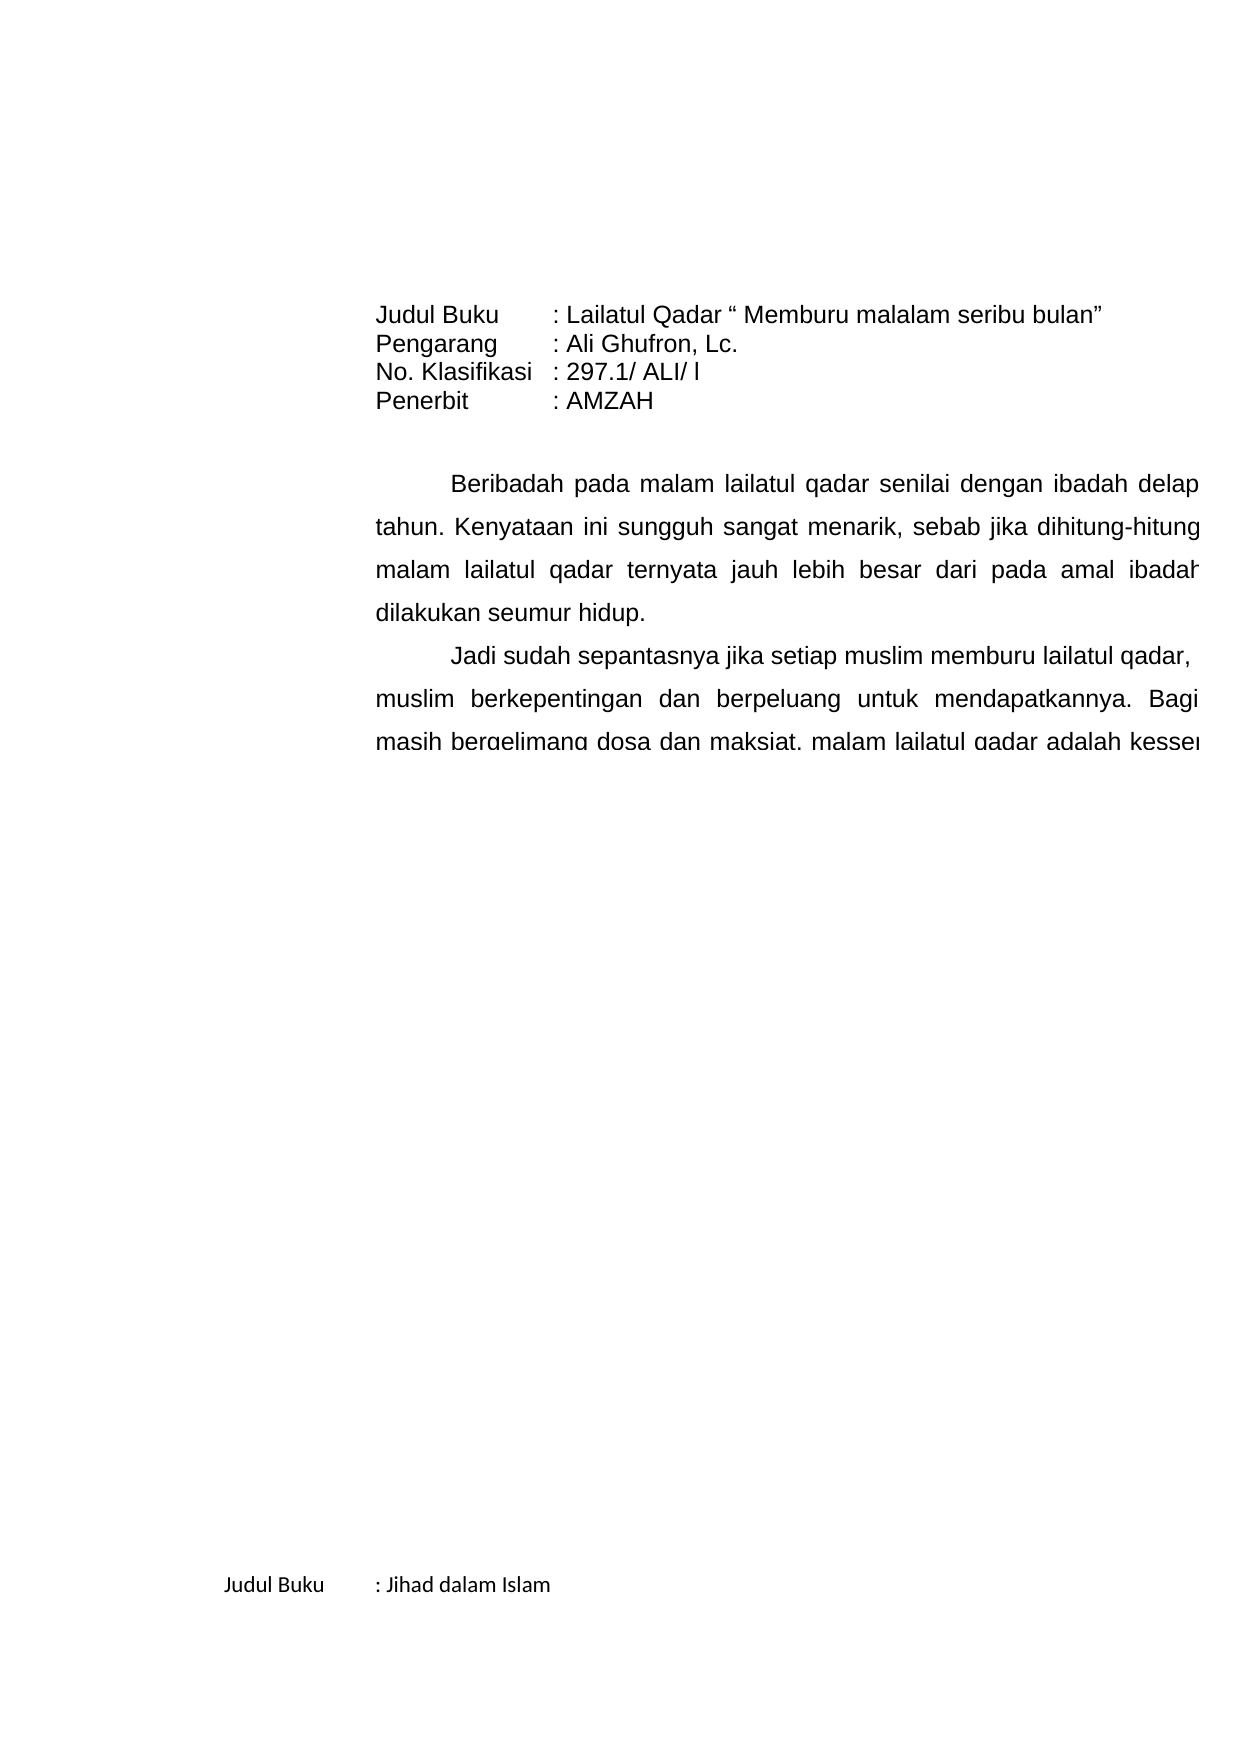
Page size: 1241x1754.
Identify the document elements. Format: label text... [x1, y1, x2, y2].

text Judul Buku : Jihad dalam Islam [150, 1570, 1090, 1598]
